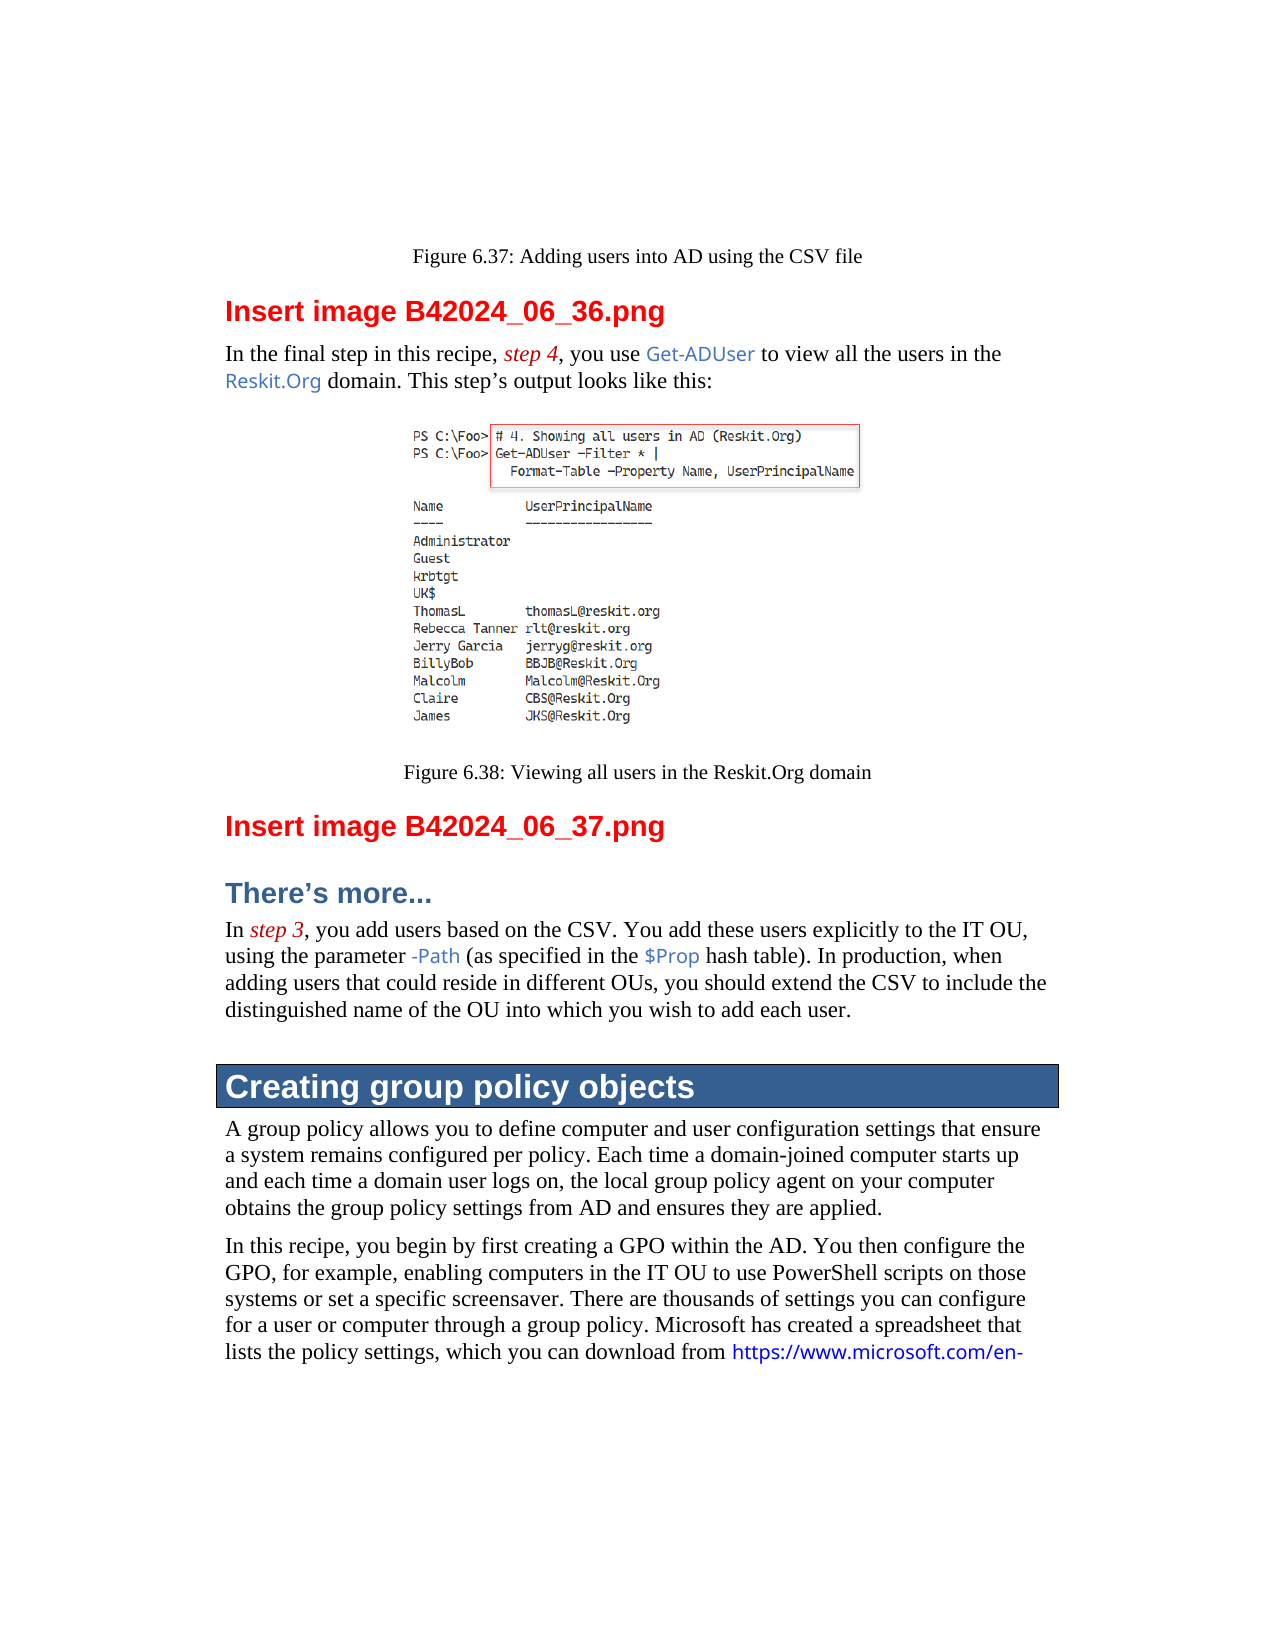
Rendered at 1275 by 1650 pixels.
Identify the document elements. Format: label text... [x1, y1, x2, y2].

text In the final step in this recipe, step 4, you use Get-ADUser to view all the users in the Reskit.Org domain. This step’s output looks like this: [225, 339, 1050, 394]
list Insert image B42024_06_37.png [225, 809, 1050, 843]
text Figure 6.38: Viewing all users in the Reskit.Org domain [225, 760, 1050, 784]
picture [400, 418, 875, 735]
subtitle Creating group policy objects [217, 1065, 1058, 1107]
text In step 3, you add users based on the CSV. You add these users explicitly to the IT OU, using the parameter -Path (as specified in the $Prop hash table). In production, when adding users that could reside in different OUs, you should extend the CSV to include the distinguished name of the OU into which you wish to add each user. [225, 916, 1050, 1022]
list Insert image B42024_06_36.png [225, 293, 1050, 327]
text A group policy allows you to define computer and user configuration settings that ensure a system remains configured per policy. Each time a domain-joined computer starts up and each time a domain user logs on, the local group policy agent on your computer obtains the group policy settings from AD and ensures they are applied. [225, 1114, 1050, 1220]
text Figure 6.37: Adding users into AD using the CSV file [225, 244, 1050, 268]
subtitle There’s more... [225, 876, 1050, 909]
